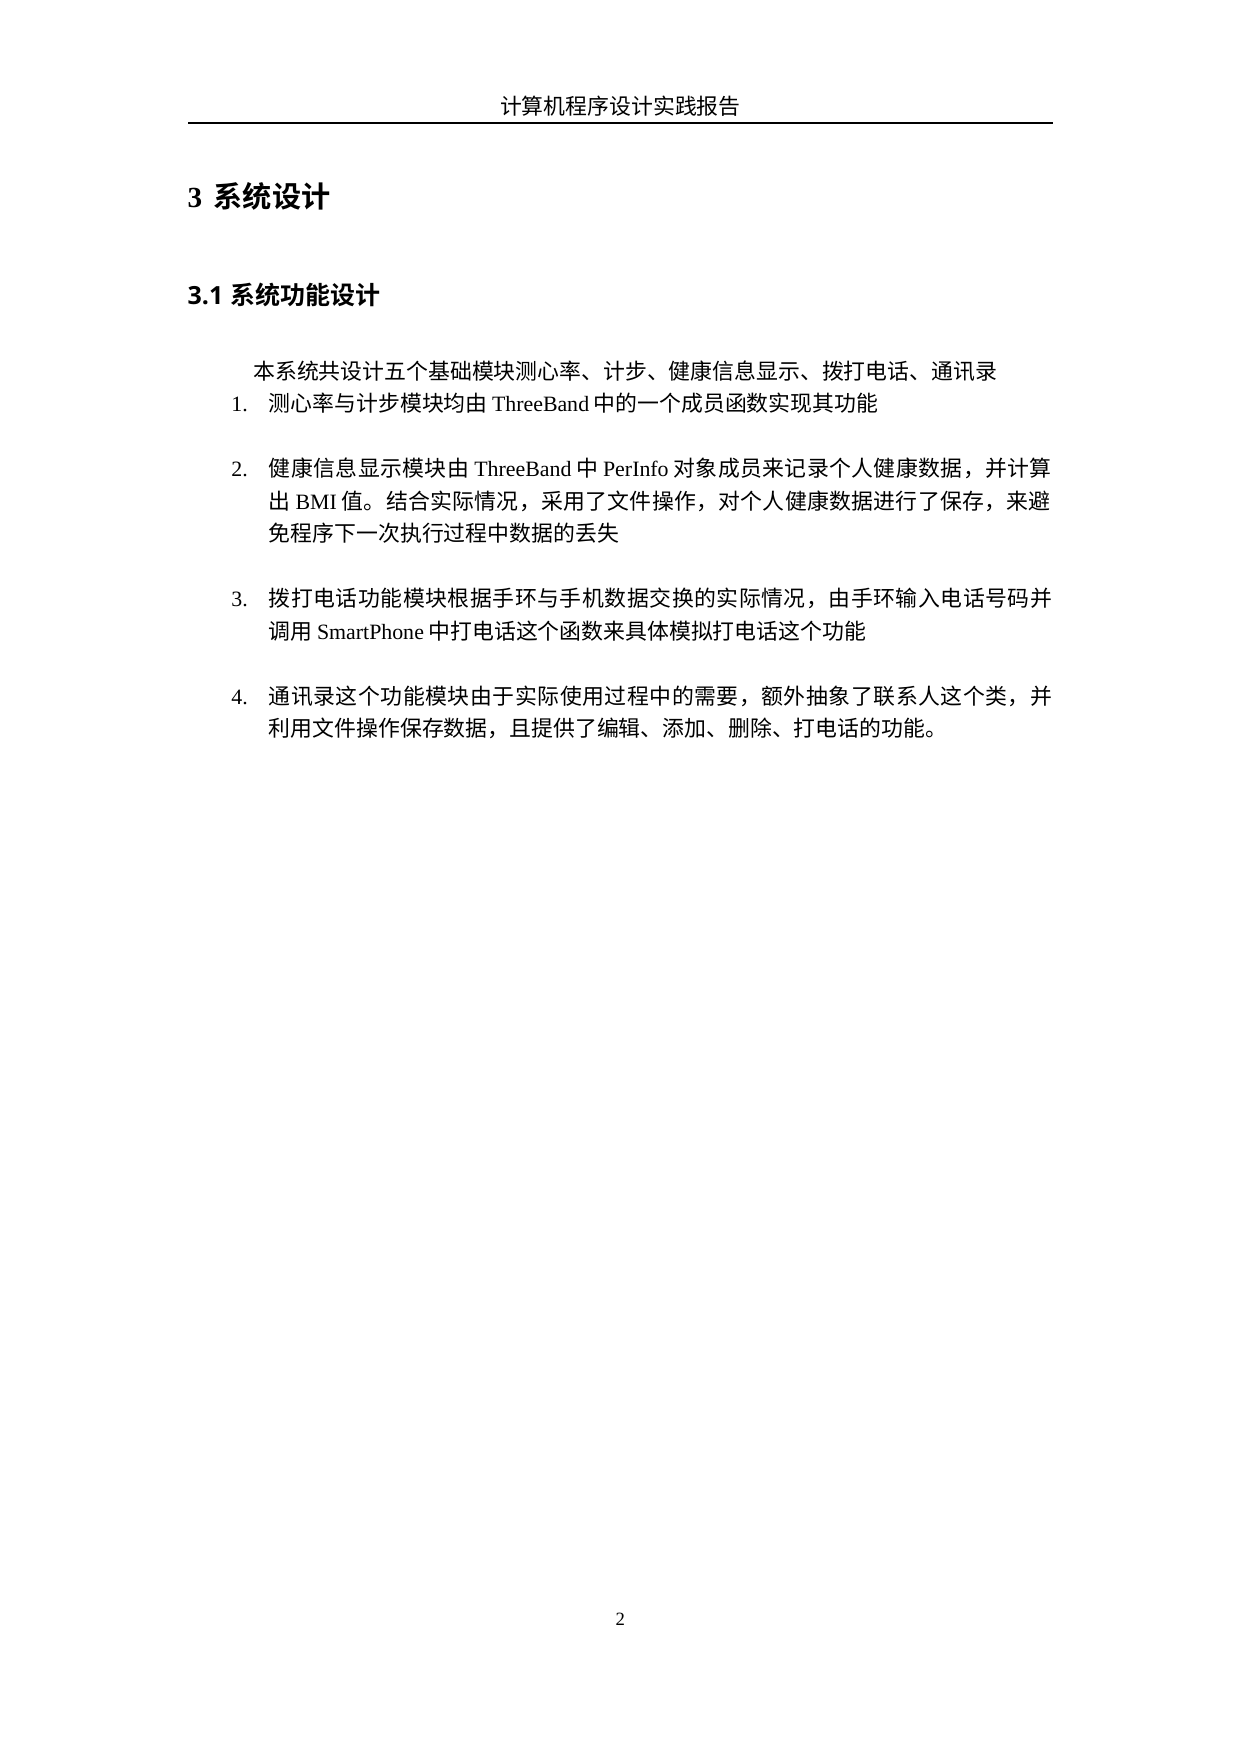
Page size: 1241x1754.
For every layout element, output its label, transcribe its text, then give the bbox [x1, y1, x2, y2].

text 本系统共设计五个基础模块测心率、计步、健康信息显示、拨打电话、通讯录 [187, 353, 1053, 386]
subtitle 3.1 系统功能设计 [187, 261, 1053, 326]
subtitle 3 系统设计 [187, 162, 1053, 227]
list 通讯录这个功能模块由于实际使用过程中的需要，额外抽象了联系人这个类，并利用文件操作保存数据，且提供了编辑、添加、删除、打电话的功能。 [231, 678, 1053, 743]
list 测心率与计步模块均由ThreeBand中的一个成员函数实现其功能 [231, 386, 1053, 418]
list 拨打电话功能模块根据手环与手机数据交换的实际情况，由手环输入电话号码并调用SmartPhone中打电话这个函数来具体模拟打电话这个功能 [231, 581, 1053, 646]
list 健康信息显示模块由ThreeBand中PerInfo对象成员来记录个人健康数据，并计算出BMI值。结合实际情况，采用了文件操作，对个人健康数据进行了保存，来避免程序下一次执行过程中数据的丢失 [231, 451, 1053, 548]
